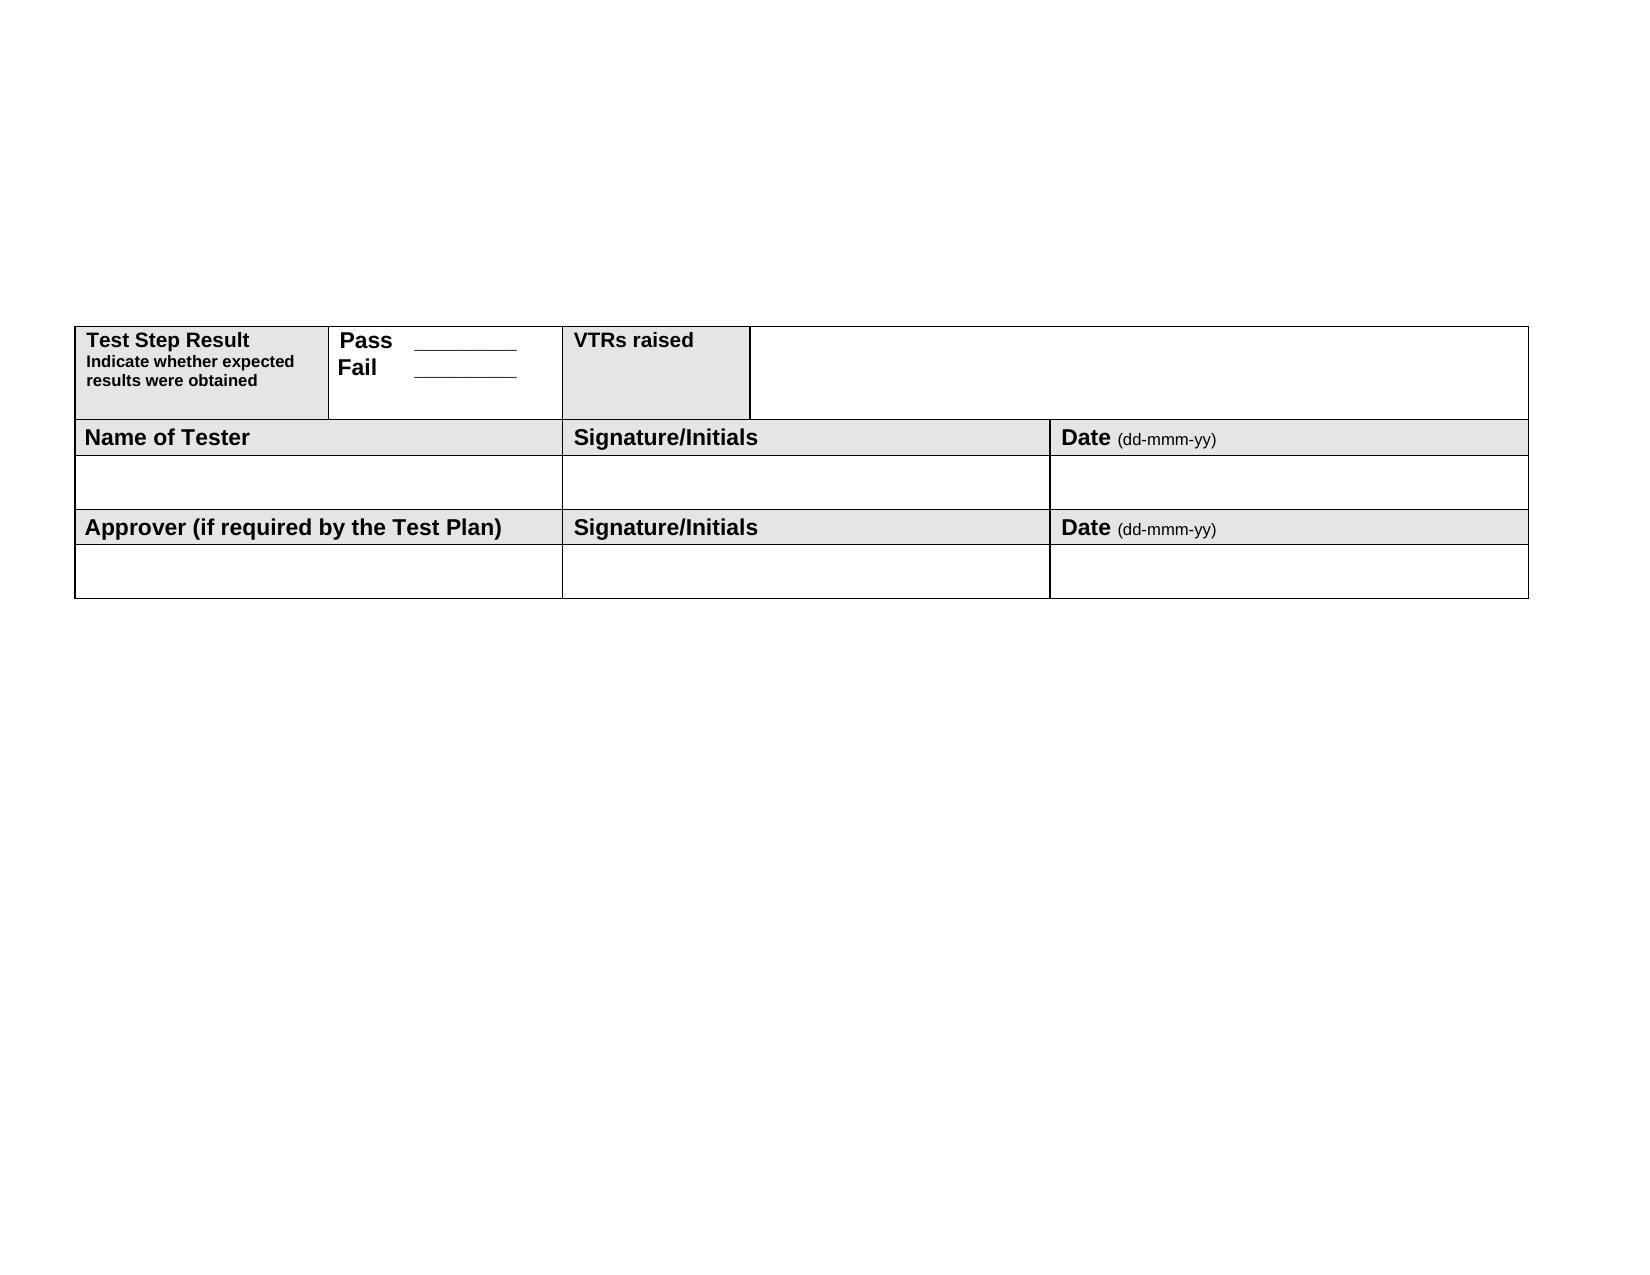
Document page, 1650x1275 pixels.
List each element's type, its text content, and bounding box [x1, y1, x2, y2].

table_cell Approver (if required by the Test Plan) [76, 510, 562, 544]
table_cell [1051, 545, 1528, 598]
table_header VTRs raised [563, 327, 749, 419]
table_header Test Step Result Indicate whether expected results were obtained [76, 327, 328, 419]
table_header Pass ________ Fail ________ [329, 327, 562, 419]
table_cell Signature/Initials [563, 510, 1049, 544]
table_header [751, 327, 1528, 419]
table_cell Name of Tester [76, 420, 562, 455]
table_cell [563, 456, 1049, 508]
table_cell [563, 545, 1049, 598]
table_cell [76, 456, 562, 508]
table_cell Date (dd-mmm-yy) [1051, 420, 1528, 455]
table_cell Date (dd-mmm-yy) [1051, 510, 1528, 544]
table_cell Signature/Initials [563, 420, 1049, 455]
table_cell [76, 545, 562, 598]
table_cell [1051, 456, 1528, 508]
